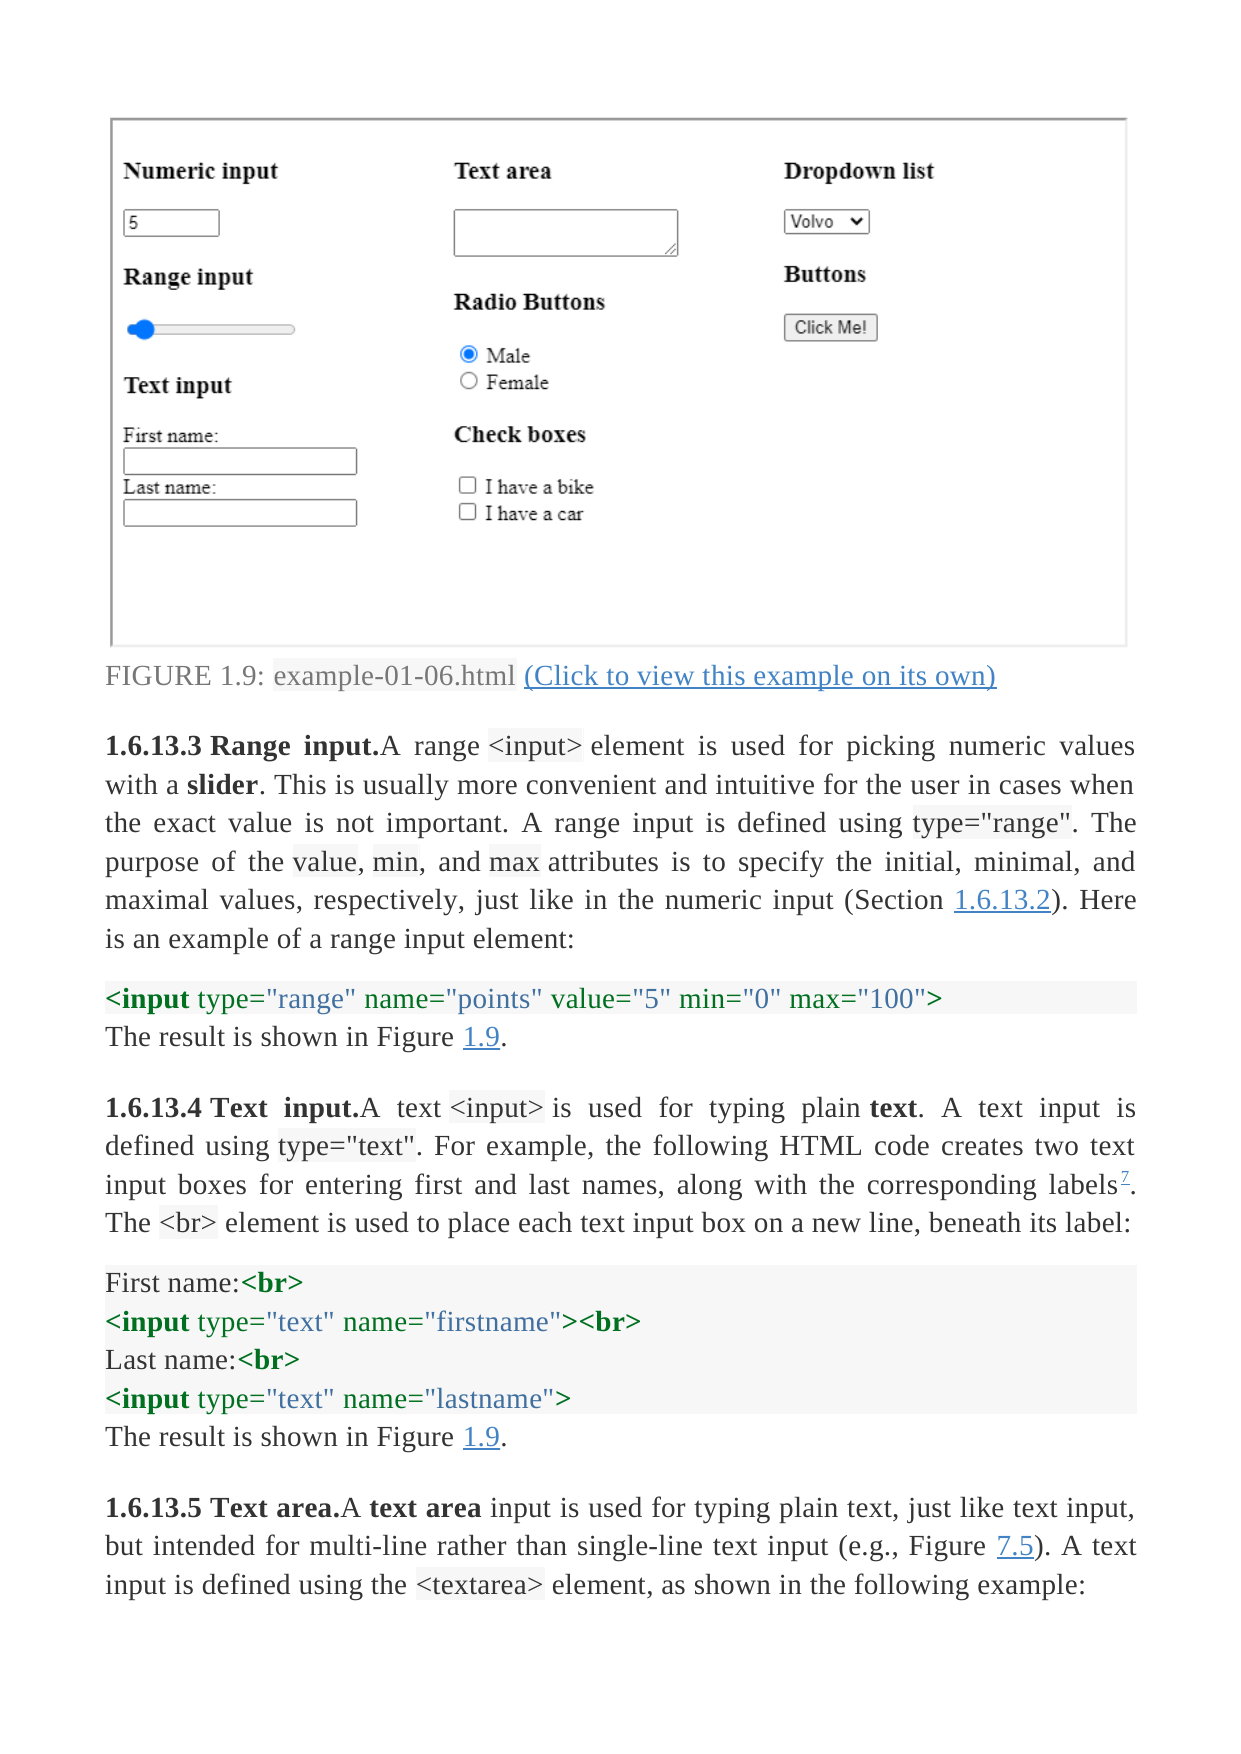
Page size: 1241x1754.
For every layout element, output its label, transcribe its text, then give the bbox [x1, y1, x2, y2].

text The result is shown in Figure 1.9. [105, 1419, 1137, 1453]
text The result is shown in Figure 1.9. [105, 1019, 1137, 1053]
text <input type="range" name="points" value="5" min="0" max="100"> [105, 981, 1137, 1014]
text 1.6.13.4 Text input.A text <input> is used for typing plain text. A text input is defined using type="text". For example, the following HTML code creates two text input boxes for entering first and last names, along with the corresponding labels7. The <br> element is used to place each text input box on a new line, beneath its label: [105, 1090, 1137, 1239]
picture [105, 111, 1137, 654]
text FIGURE 1.9: example-01-06.html (Click to view this example on its own) [105, 658, 273, 691]
text 1.6.13.5 Text area.A text area input is used for typing plain text, just like text input, but intended for multi-line rather than single-line text input (e.g., Figure 7.5). A text input is defined using the <textarea> element, as shown in the following example: [105, 1490, 1137, 1600]
text <input type="text" name="lastname"> [105, 1381, 1137, 1414]
text <input type="text" name="firstname"><br> [105, 1304, 1137, 1337]
text 1.6.13.3 Range input.A range <input> element is used for picking numeric values with a slider. This is usually more convenient and intuitive for the user in cases when the exact value is not important. A range input is defined using type="range". The purpose of the value, min, and max attributes is to specify the initial, minimal, and maximal values, respectively, just like in the numeric input (Section 1.6.13.2). Here is an example of a range input element: [105, 728, 1137, 954]
text First name:<br> [105, 1265, 1137, 1299]
text FIGURE 1.9: example-01-06.html (Click to view this example on its own) [517, 658, 1137, 691]
text Last name:<br> [105, 1342, 1137, 1376]
